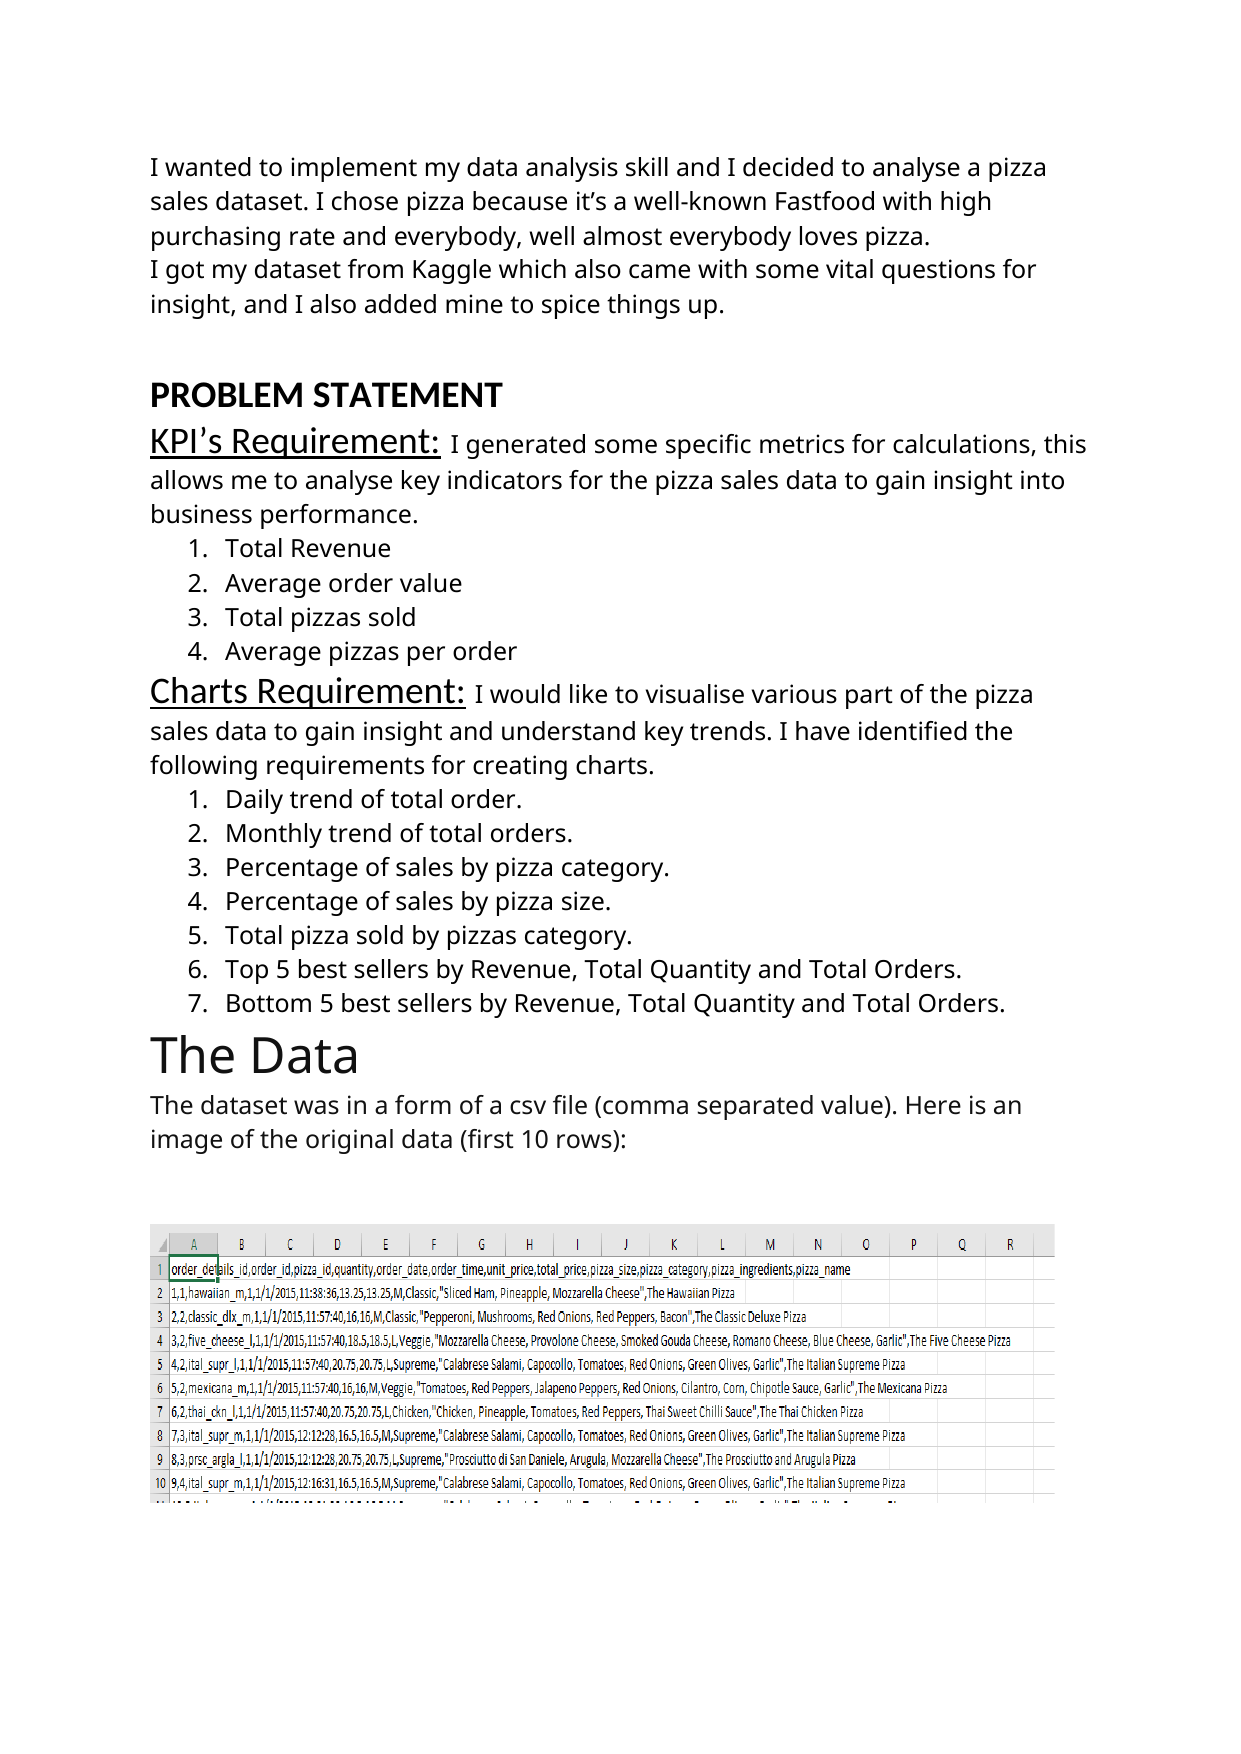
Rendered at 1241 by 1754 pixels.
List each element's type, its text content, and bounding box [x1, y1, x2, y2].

text The dataset was in a form of a csv file (comma separated value). Here is an image of the original data (first 10 rows): [150, 1088, 1090, 1156]
list Daily trend of total order. [187, 781, 1090, 815]
list Total pizza sold by pizzas category. [187, 918, 1090, 952]
list Bottom 5 best sellers by Revenue, Total Quantity and Total Orders. [187, 986, 1090, 1020]
list Average order value [187, 565, 1090, 599]
list Percentage of sales by pizza category. [187, 849, 1090, 883]
list Top 5 best sellers by Revenue, Total Quantity and Total Orders. [187, 952, 1090, 986]
list Percentage of sales by pizza size. [187, 883, 1090, 918]
text I got my dataset from Kaggle which also came with some vital questions for insight, and I also added mine to spice things up. [150, 252, 1090, 320]
text I wanted to implement my data analysis skill and I decided to analyse a pizza sales dataset. I chose pizza because it’s a well-known Fastfood with high purchasing rate and everybody, well almost everybody loves pizza. [150, 150, 1090, 252]
text KPI’s Requirement: I generated some specific metrics for calculations, this allows me to analyse key indicators for the pizza sales data to gain insight into business performance. [150, 417, 1090, 531]
list Average pizzas per order [187, 633, 1090, 667]
text PROBLEM STATEMENT [150, 371, 1090, 417]
list Total pizzas sold [187, 599, 1090, 633]
text Charts Requirement: I would like to visualise various part of the pizza sales data to gain insight and understand key trends. I have identified the following requirements for creating charts. [150, 667, 1090, 781]
text The Data [150, 1020, 1090, 1088]
list Total Revenue [187, 531, 1090, 565]
list Monthly trend of total orders. [187, 815, 1090, 849]
picture [150, 1224, 1055, 1503]
